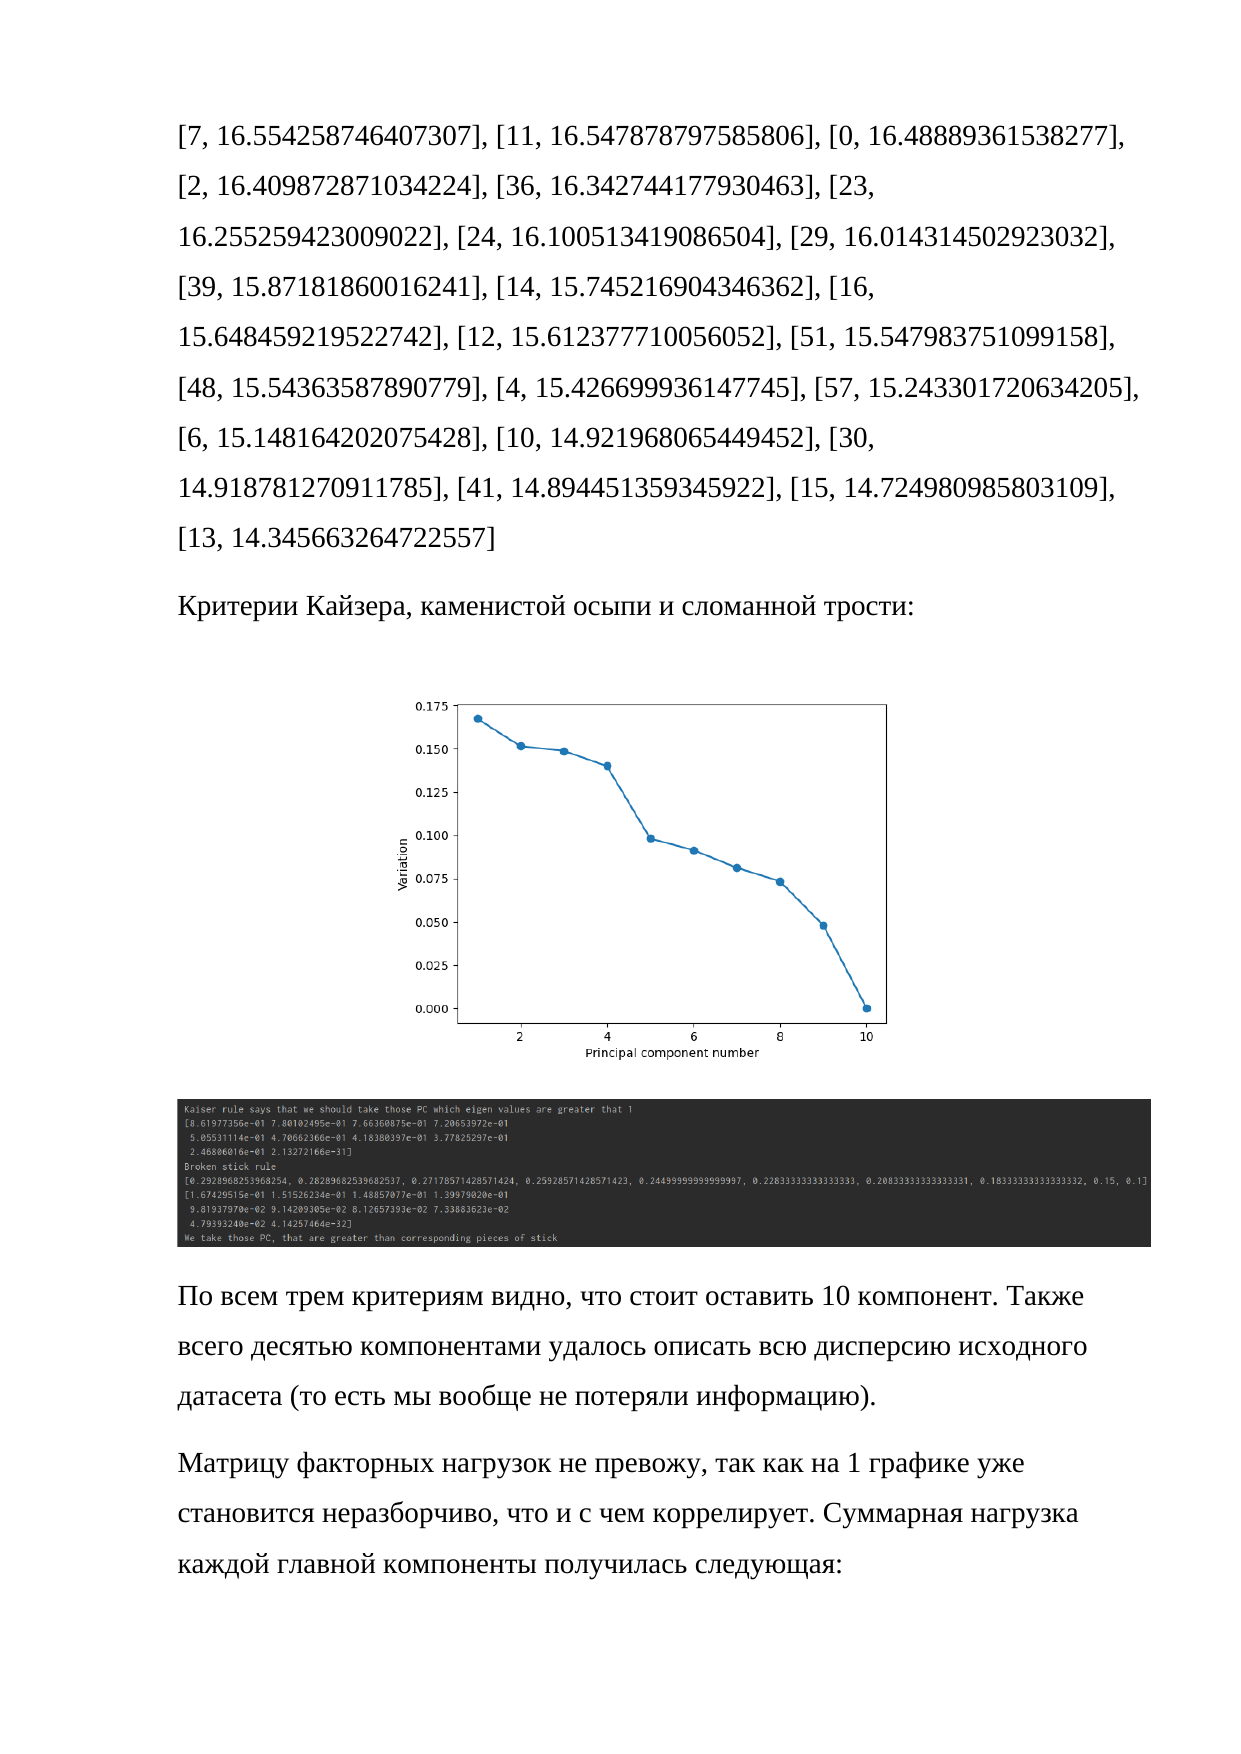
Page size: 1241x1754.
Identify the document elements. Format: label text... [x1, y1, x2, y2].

picture [177, 1099, 1151, 1247]
text По всем трем критериям видно, что стоит оставить 10 компонент. Также всего десятью компонентами удалось описать всю дисперсию исходного датасета (то есть мы вообще не потеряли информацию). [177, 1278, 1152, 1412]
text Критерии Кайзера, каменистой осыпи и сломанной трости: [177, 588, 1152, 621]
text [177, 118, 1152, 554]
text Матрицу факторных нагрузок не превожу, так как на 1 графике уже становится неразборчиво, что и с чем коррелирует. Суммарная нагрузка каждой главной компоненты получилась следующая: [177, 1445, 1152, 1579]
picture [388, 654, 940, 1068]
